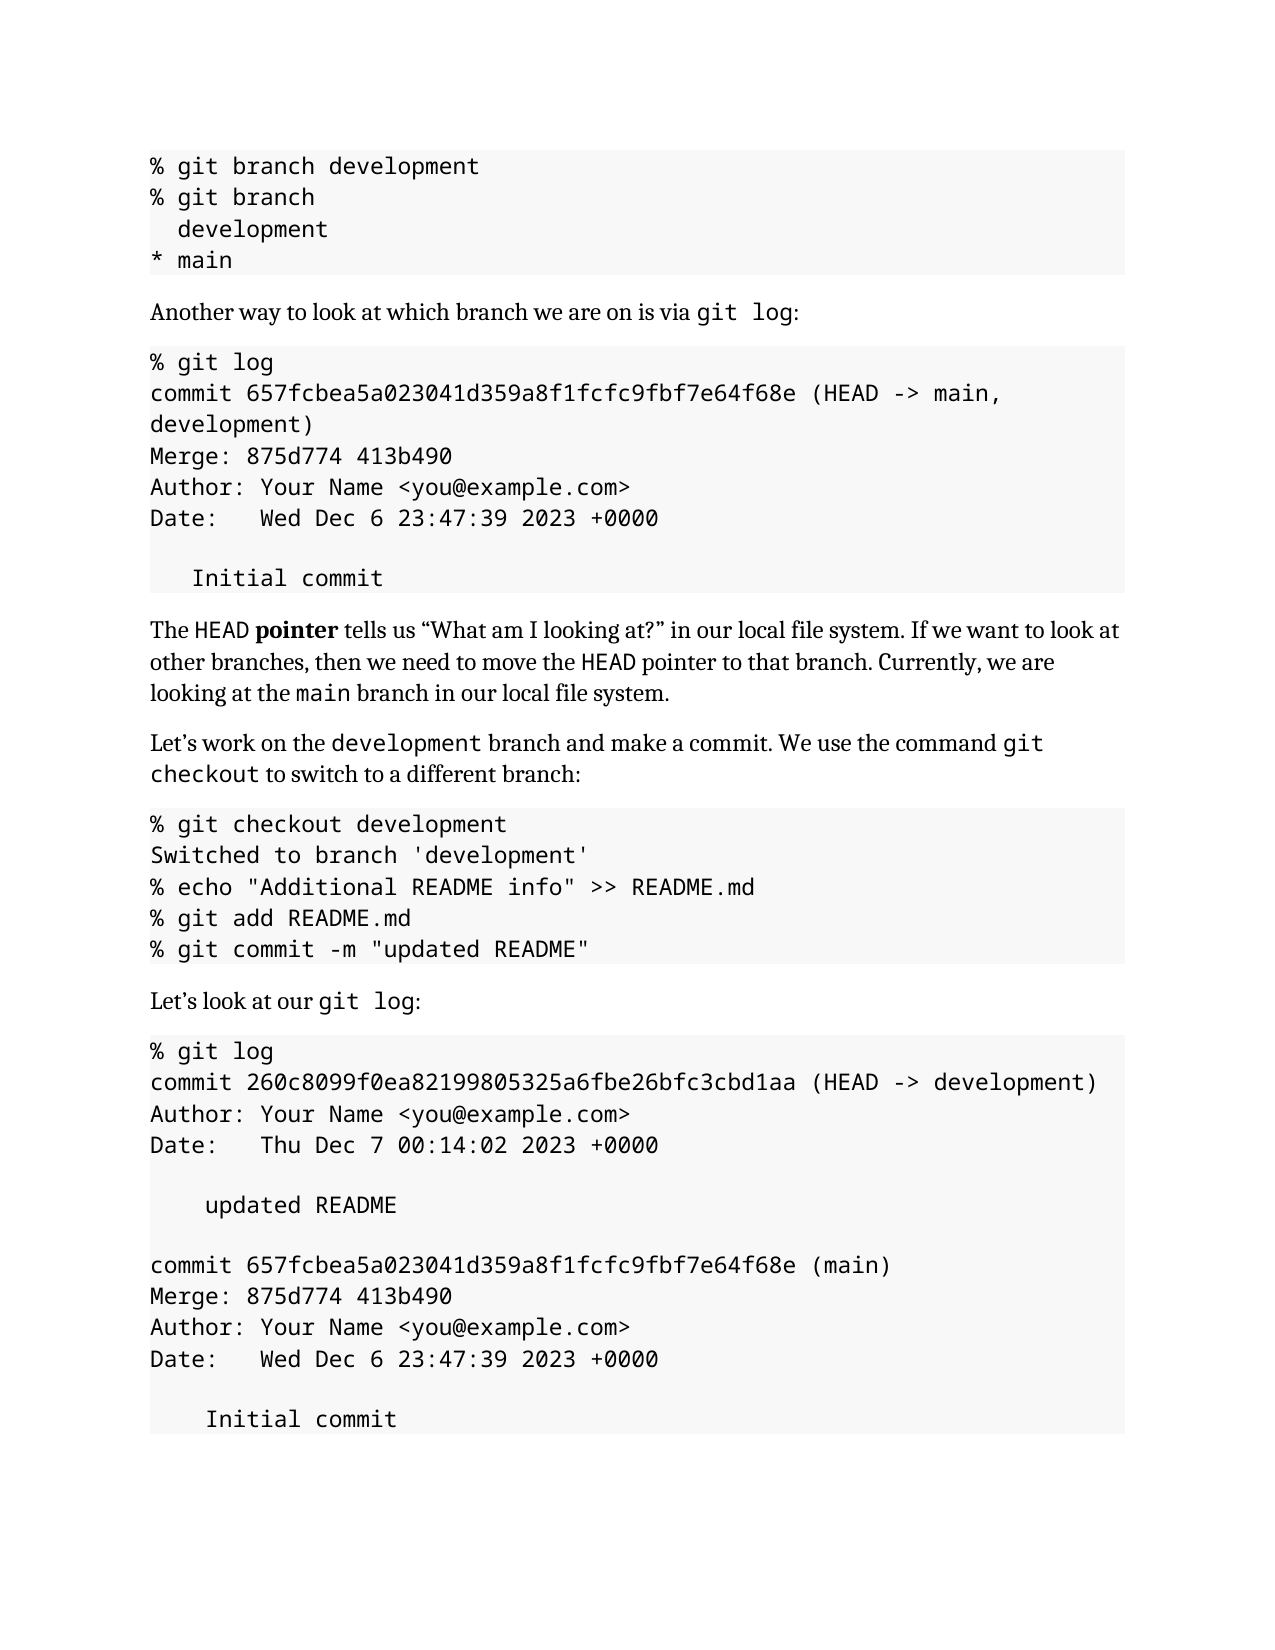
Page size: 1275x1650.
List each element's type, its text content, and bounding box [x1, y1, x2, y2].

text Another way to look at which branch we are on is via git log: [150, 296, 1125, 327]
text Let’s work on the development branch and make a commit. We use the command git checkout to switch to a different branch: [150, 727, 1125, 789]
text % git checkout development Switched to branch 'development' % echo "Additional README info" >> README.md % git add README.md % git commit -m "updated README" [150, 808, 1125, 964]
text Let’s look at our git log: [150, 985, 1125, 1016]
text % git log commit 657fcbea5a023041d359a8f1fcfc9fbf7e64f68e (HEAD -> main, development) Merge: 875d774 413b490 Author: Your Name <you@example.com> Date: Wed Dec 6 23:47:39 2023 +0000 Initial commit [150, 346, 1125, 593]
text % git branch development % git branch development * main [150, 150, 1125, 275]
text % git log commit 260c8099f0ea82199805325a6fbe26bfc3cbd1aa (HEAD -> development) Author: Your Name <you@example.com> Date: Thu Dec 7 00:14:02 2023 +0000 updated README commit 657fcbea5a023041d359a8f1fcfc9fbf7e64f68e (main) Merge: 875d774 413b490 Author: Your Name <you@example.com> Date: Wed Dec 6 23:47:39 2023 +0000 Initial commit [150, 1035, 1125, 1434]
text The HEAD pointer tells us “What am I looking at?” in our local file system. If we want to look at other branches, then we need to move the HEAD pointer to that branch. Currently, we are looking at the main branch in our local file system. [150, 614, 1125, 708]
